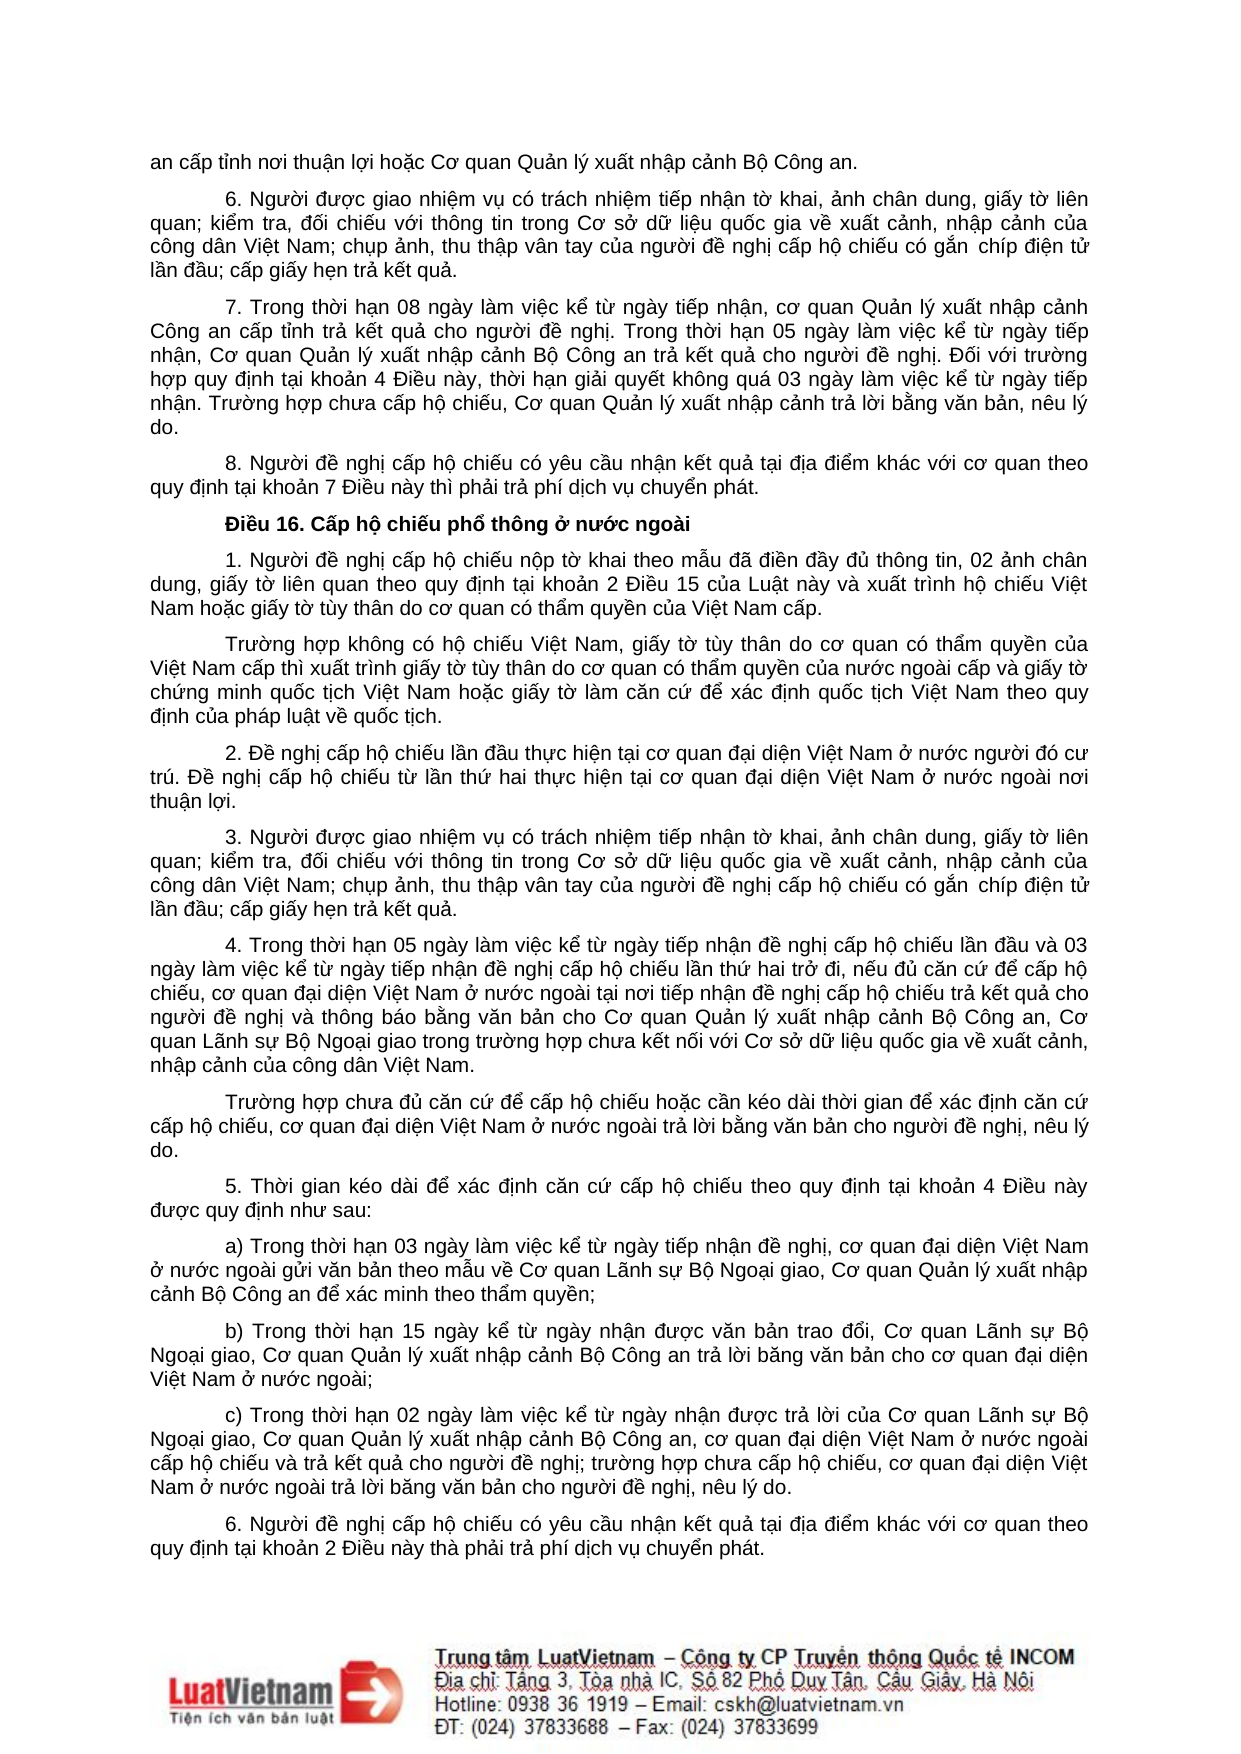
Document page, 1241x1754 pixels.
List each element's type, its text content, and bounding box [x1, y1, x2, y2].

picture [150, 1631, 1089, 1754]
text 2. Đề nghị cấp hộ chiếu lần đầu thực hiện tại cơ quan đại diện Việt Nam ở nước người đó cư trú. Đề nghị cấp hộ chiếu từ lần thứ hai thực hiện tại cơ quan đại diện Việt Nam ở nước ngoài nơi thuận lợi. [150, 741, 1090, 812]
text a) Trong thời hạn 03 ngày làm việc kể từ ngày tiếp nhận đề nghị, cơ quan đại diện Việt Nam ở nước ngoài gửi văn bản theo mẫu về Cơ quan Lãnh sự Bộ Ngoại giao, Cơ quan Quản lý xuất nhập cảnh Bộ Công an để xác minh theo thẩm quyền; [150, 1234, 1090, 1306]
text 1. Người đề nghị cấp hộ chiếu nộp tờ khai theo mẫu đã điền đầy đủ thông tin, 02 ảnh chân dung, giấy tờ liên quan theo quy định tại khoản 2 Điều 15 của Luật này và xuất trình hộ chiếu Việt Nam hoặc giấy tờ tùy thân do cơ quan có thẩm quyền của Việt Nam cấp. [150, 548, 1090, 620]
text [150, 150, 1090, 174]
text Trường hợp chưa đủ căn cứ để cấp hộ chiếu hoặc cần kéo dài thời gian để xác định căn cứ cấp hộ chiếu, cơ quan đại diện Việt Nam ở nước ngoài trả lời bằng văn bản cho người đề nghị, nêu lý do. [150, 1089, 1090, 1161]
text 4. Trong thời hạn 05 ngày làm việc kể từ ngày tiếp nhận đề nghị cấp hộ chiếu lần đầu và 03 ngày làm việc kể từ ngày tiếp nhận đề nghị cấp hộ chiếu lần thứ hai trở đi, nếu đủ căn cứ để cấp hộ chiếu, cơ quan đại diện Việt Nam ở nước ngoài tại nơi tiếp nhận đề nghị cấp hộ chiếu trả kết quả cho người đề nghị và thông báo bằng văn bản cho Cơ quan Quản lý xuất nhập cảnh Bộ Công an, Cơ quan Lãnh sự Bộ Ngoại giao trong trường hợp chưa kết nối với Cơ sở dữ liệu quốc gia về xuất cảnh, nhập cảnh của công dân Việt Nam. [150, 933, 1090, 1077]
text 8. Người đề nghị cấp hộ chiếu có yêu cầu nhận kết quả tại địa điểm khác với cơ quan theo quy định tại khoản 7 Điều này thì phải trả phí dịch vụ chuyển phát. [150, 451, 1090, 499]
text 7. Trong thời hạn 08 ngày làm việc kể từ ngày tiếp nhận, cơ quan Quản lý xuất nhập cảnh Công an cấp tỉnh trả kết quả cho người đề nghị. Trong thời hạn 05 ngày làm việc kể từ ngày tiếp nhận, Cơ quan Quản lý xuất nhập cảnh Bộ Công an trả kết quả cho người đề nghị. Đối với trường hợp quy định tại khoản 4 Điều này, thời hạn giải quyết không quá 03 ngày làm việc kể từ ngày tiếp nhận. Trường hợp chưa cấp hộ chiếu, Cơ quan Quản lý xuất nhập cảnh trả lời bằng văn bản, nêu lý do. [150, 295, 1090, 438]
text 5. Thời gian kéo dài để xác định căn cứ cấp hộ chiếu theo quy định tại khoản 4 Điều này được quy định như sau: [150, 1174, 1090, 1222]
text 6. Người được giao nhiệm vụ có trách nhiệm tiếp nhận tờ khai, ảnh chân dung, giấy tờ liên quan; kiểm tra, đối chiếu với thông tin trong Cơ sở dữ liệu quốc gia về xuất cảnh, nhập cảnh của công dân Việt Nam; chụp ảnh, thu thập vân tay của người đề nghị cấp hộ chiếu có gắn chíp điện tử lần đầu; cấp giấy hẹn trả kết quả. [150, 186, 1090, 282]
text c) Trong thời hạn 02 ngày làm việc kể từ ngày nhận được trả lời của Cơ quan Lãnh sự Bộ Ngoại giao, Cơ quan Quản lý xuất nhập cảnh Bộ Công an, cơ quan đại diện Việt Nam ở nước ngoài cấp hộ chiếu và trả kết quả cho người đề nghị; trường hợp chưa cấp hộ chiếu, cơ quan đại diện Việt Nam ở nước ngoài trả lời băng văn bản cho người đề nghị, nêu lý do. [150, 1403, 1090, 1499]
text 3. Người được giao nhiệm vụ có trách nhiệm tiếp nhận tờ khai, ảnh chân dung, giấy tờ liên quan; kiểm tra, đối chiếu với thông tin trong Cơ sở dữ liệu quốc gia về xuất cảnh, nhập cảnh của công dân Việt Nam; chụp ảnh, thu thập vân tay của người đề nghị cấp hộ chiếu có gắn chíp điện tử lần đầu; cấp giấy hẹn trả kết quả. [150, 825, 1090, 921]
text 6. Người đề nghị cấp hộ chiếu có yêu cầu nhận kết quả tại địa điểm khác với cơ quan theo quy định tại khoản 2 Điều này thà phải trả phí dịch vụ chuyển phát. [150, 1511, 1090, 1559]
text b) Trong thời hạn 15 ngày kể từ ngày nhận được văn bản trao đổi, Cơ quan Lãnh sự Bộ Ngoại giao, Cơ quan Quản lý xuất nhập cảnh Bộ Công an trả lời băng văn bản cho cơ quan đại diện Việt Nam ở nước ngoài; [150, 1319, 1090, 1391]
text Điều 16. Cấp hộ chiếu phổ thông ở nước ngoài [150, 511, 1090, 535]
text Trường hợp không có hộ chiếu Việt Nam, giấy tờ tùy thân do cơ quan có thẩm quyền của Việt Nam cấp thì xuất trình giấy tờ tùy thân do cơ quan có thẩm quyền của nước ngoài cấp và giấy tờ chứng minh quốc tịch Việt Nam hoặc giấy tờ làm căn cứ để xác định quốc tịch Việt Nam theo quy định của pháp luật về quốc tịch. [150, 632, 1090, 728]
